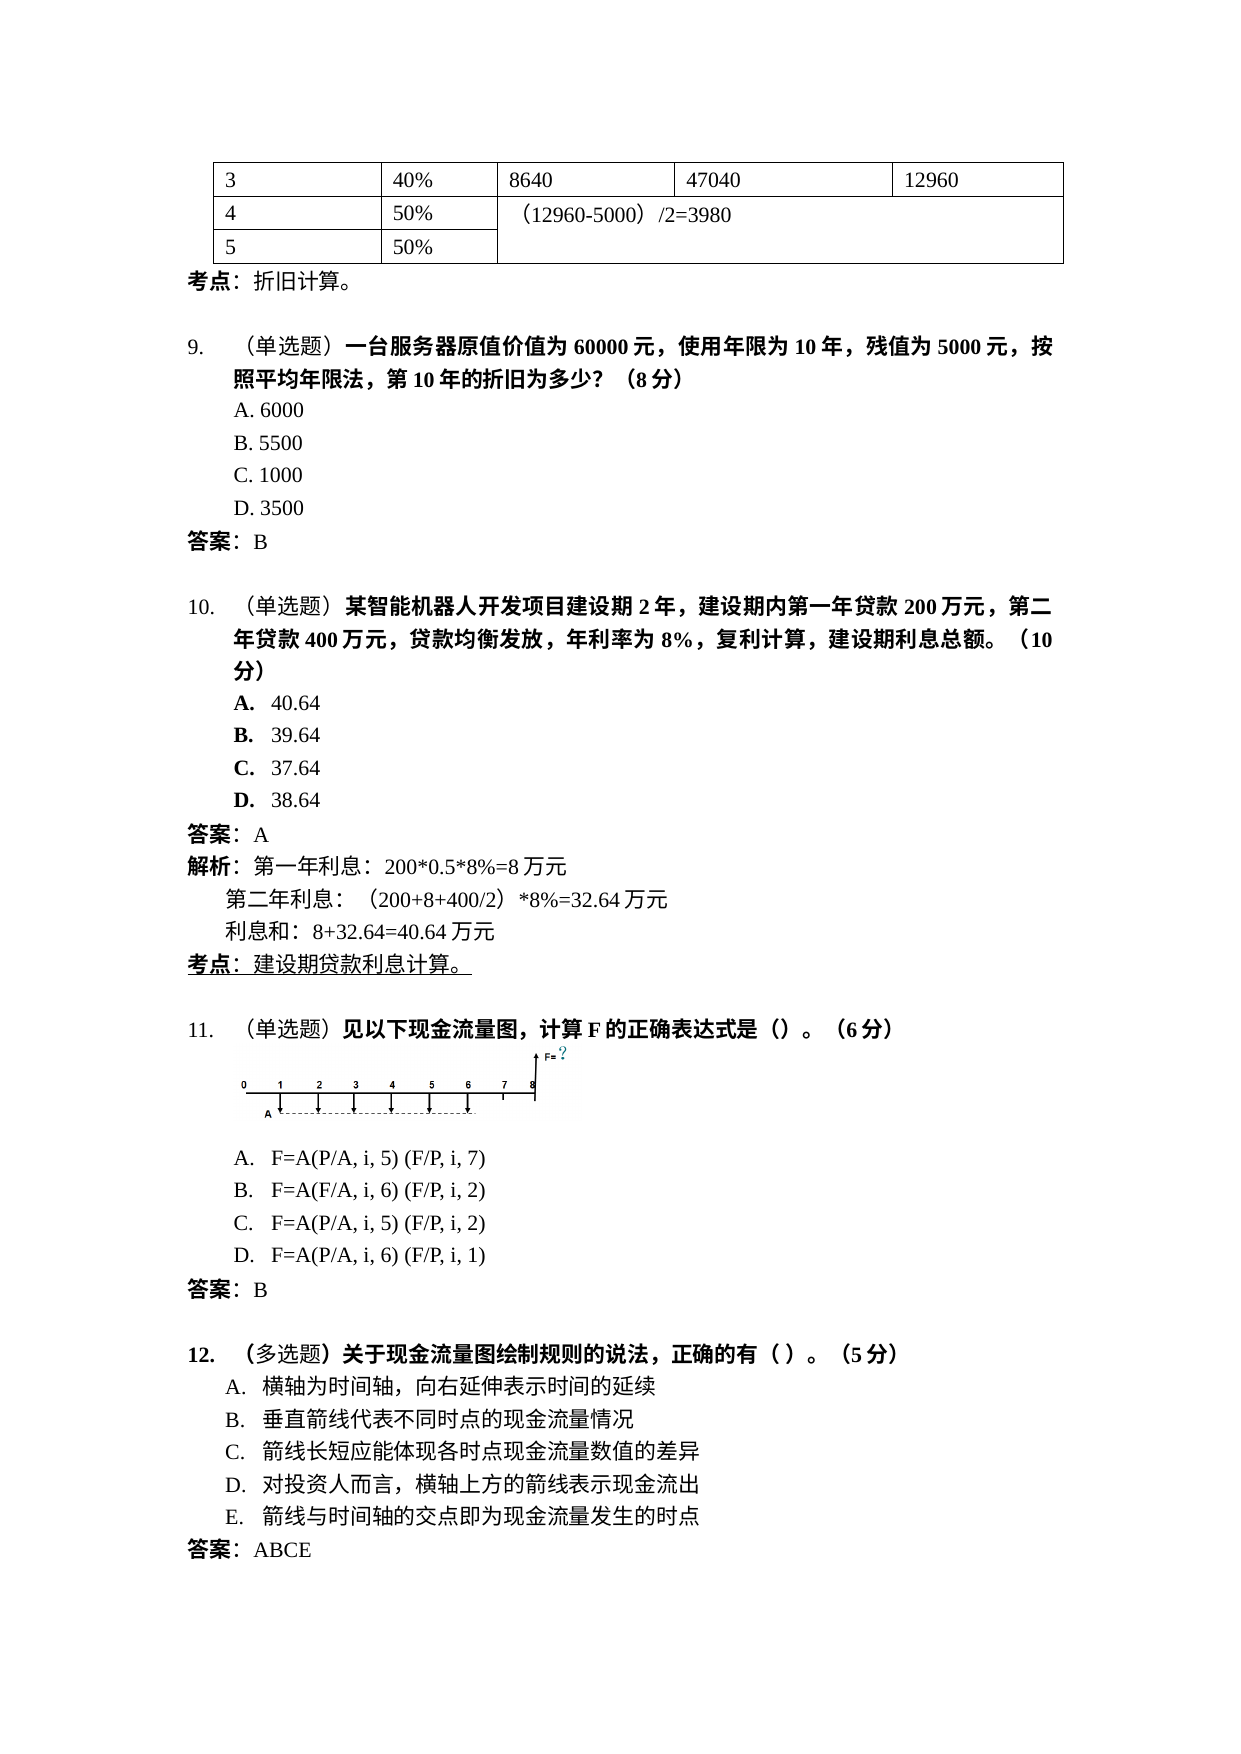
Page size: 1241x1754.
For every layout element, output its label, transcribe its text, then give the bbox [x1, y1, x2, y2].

table_cell 12960 [893, 163, 1063, 196]
table_cell （12960-5000）/2=3980 [498, 197, 1063, 263]
table_cell 3 [214, 163, 381, 196]
text 答案：ABCE [187, 1531, 1053, 1564]
text 考点：建设期贷款利息计算。 [187, 946, 1053, 979]
list （单选题）见以下现金流量图，计算F的正确表达式是（）。（6分） [187, 1011, 1053, 1044]
list （多选题）关于现金流量图绘制规则的说法，正确的有（ ）。（5分） [187, 1336, 1053, 1369]
text 答案：B [187, 1271, 1053, 1304]
table_cell 50% [382, 197, 497, 229]
text 答案：B [187, 524, 1053, 556]
table_cell 8640 [498, 163, 674, 196]
list D. 3500 [233, 491, 1053, 524]
list 37.64 [233, 751, 1053, 784]
list A. 6000 [233, 394, 1053, 426]
list 38.64 [233, 784, 1053, 816]
table_cell 47040 [675, 163, 892, 196]
list F=A(P/A, i, 5) (F/P, i, 7) [233, 1141, 1053, 1174]
table_cell 40% [382, 163, 497, 196]
text 考点：折旧计算。 [187, 264, 1053, 296]
list 箭线与时间轴的交点即为现金流量发生的时点 [225, 1499, 1053, 1531]
list （单选题）一台服务器原值价值为60000元，使用年限为10年，残值为5000元，按照平均年限法，第10年的折旧为多少？（8分） [187, 329, 1053, 394]
list 利息和：8+32.64=40.64万元 [225, 914, 1053, 946]
list B. 5500 [233, 426, 1053, 459]
list F=A(P/A, i, 6) (F/P, i, 1) [233, 1239, 1053, 1271]
table_cell 4 [214, 197, 381, 229]
list C. 1000 [233, 459, 1053, 491]
text 答案：A [187, 816, 1053, 849]
list （单选题）某智能机器人开发项目建设期2年，建设期内第一年贷款200万元，第二年贷款400万元，贷款均衡发放，年利率为8%，复利计算，建设期利息总额。（10分） [187, 589, 1053, 686]
list 对投资人而言，横轴上方的箭线表示现金流出 [225, 1466, 1053, 1499]
text 解析：第一年利息：200*0.5*8%=8万元 [187, 849, 1053, 881]
list 40.64 [233, 686, 1053, 719]
list F=A(F/A, i, 6) (F/P, i, 2) [233, 1174, 1053, 1206]
table_cell 50% [382, 230, 497, 263]
picture [233, 1043, 582, 1121]
list 箭线长短应能体现各时点现金流量数值的差异 [225, 1434, 1053, 1466]
list 39.64 [233, 719, 1053, 751]
list 第二年利息：（200+8+400/2）*8%=32.64万元 [225, 881, 1053, 914]
list 横轴为时间轴，向右延伸表示时间的延续 [225, 1369, 1053, 1401]
table_cell 5 [214, 230, 381, 263]
list 垂直箭线代表不同时点的现金流量情况 [225, 1401, 1053, 1434]
list F=A(P/A, i, 5) (F/P, i, 2) [233, 1206, 1053, 1239]
